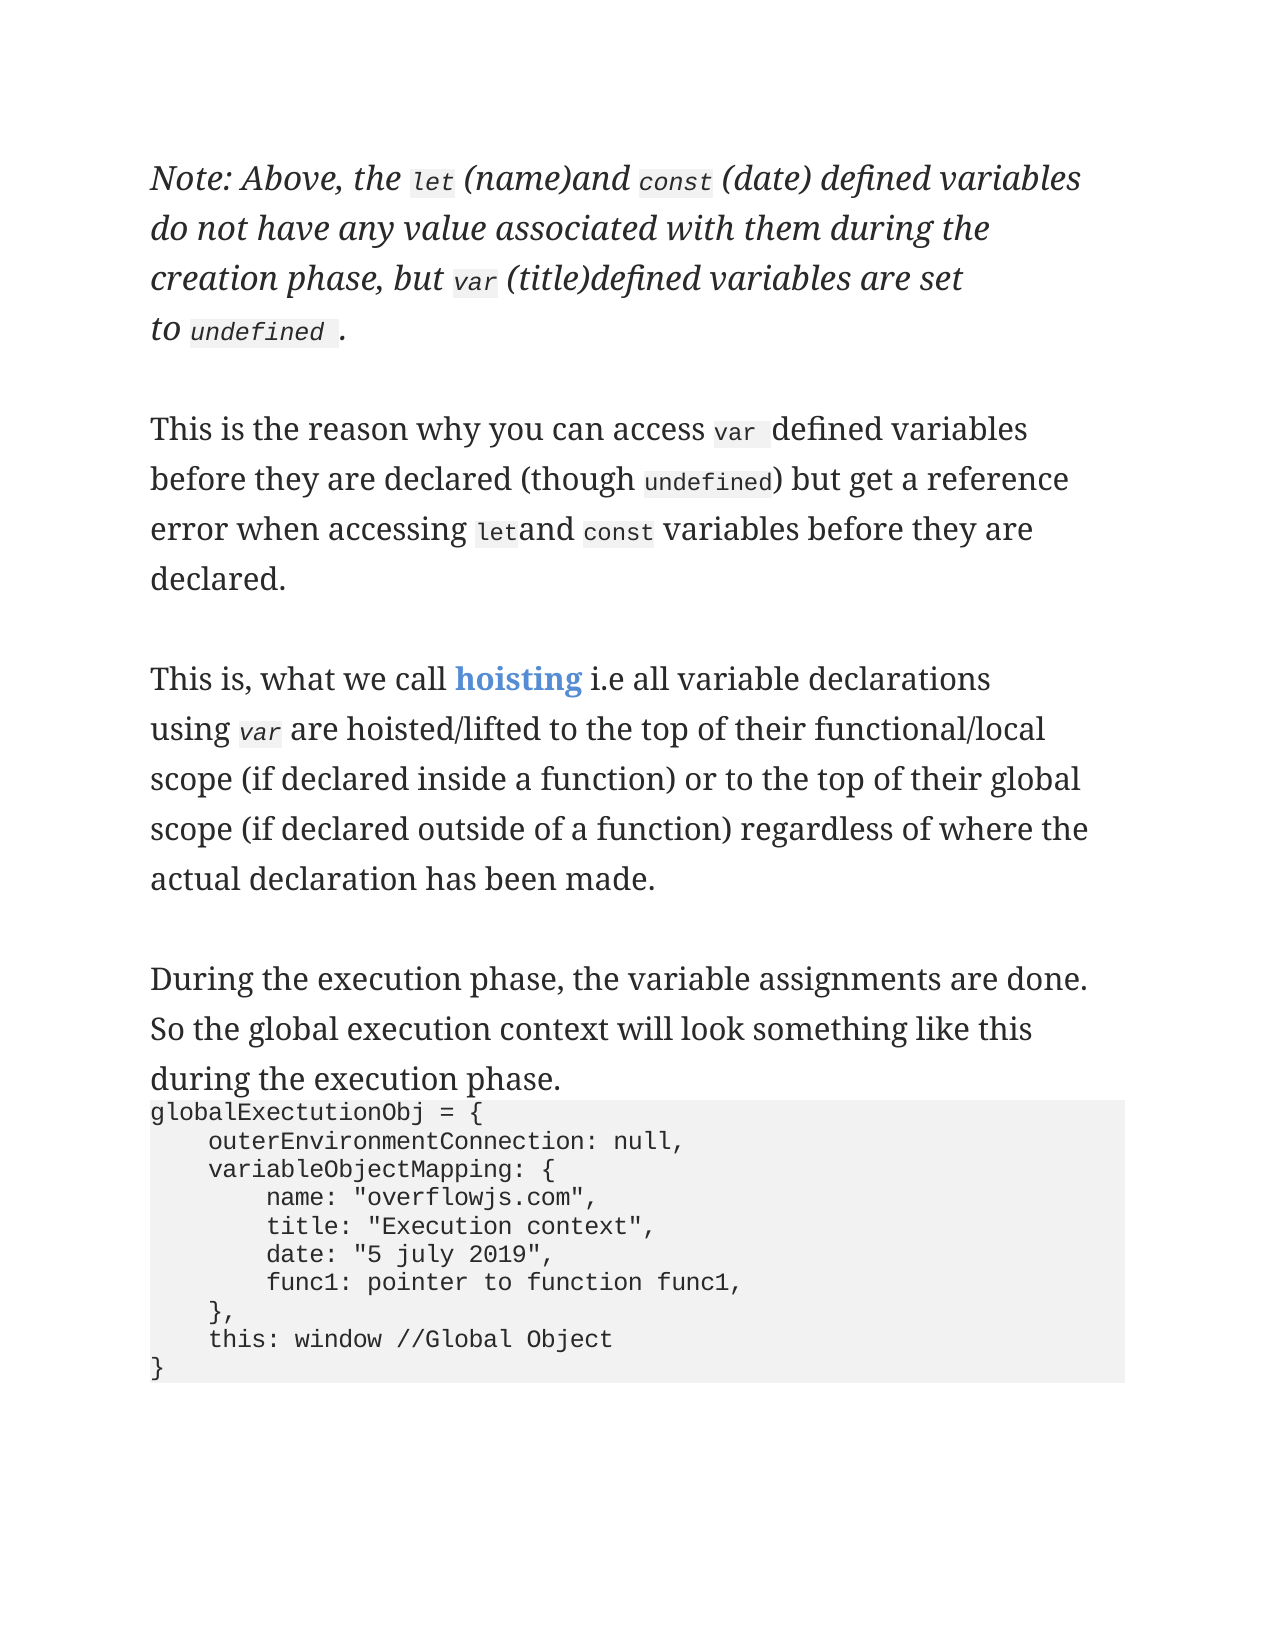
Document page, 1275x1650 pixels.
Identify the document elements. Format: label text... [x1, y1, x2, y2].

text During the execution phase, the variable assignments are done. So the global execution context will look something like this during the execution phase. [150, 950, 1125, 1100]
text globalExectutionObj = { outerEnvironmentConnection: null, variableObjectMapping: { name: "overflowjs.com", title: "Execution context", date: "5 july 2019", func1: pointer to function func1, }, this: window //Global Object } [150, 1100, 1125, 1383]
text This is the reason why you can access var defined variables before they are declared (though undefined) but get a reference error when accessing letand const variables before they are declared. [150, 400, 1125, 600]
text Note: Above, the let (name)and const (date) defined variables do not have any value associated with them during the creation phase, but var (title)defined variables are set to undefined . [150, 150, 1125, 350]
text This is, what we call hoisting i.e all variable declarations using var are hoisted/lifted to the top of their functional/local scope (if declared inside a function) or to the top of their global scope (if declared outside of a function) regardless of where the actual declaration has been made. [150, 650, 1125, 900]
